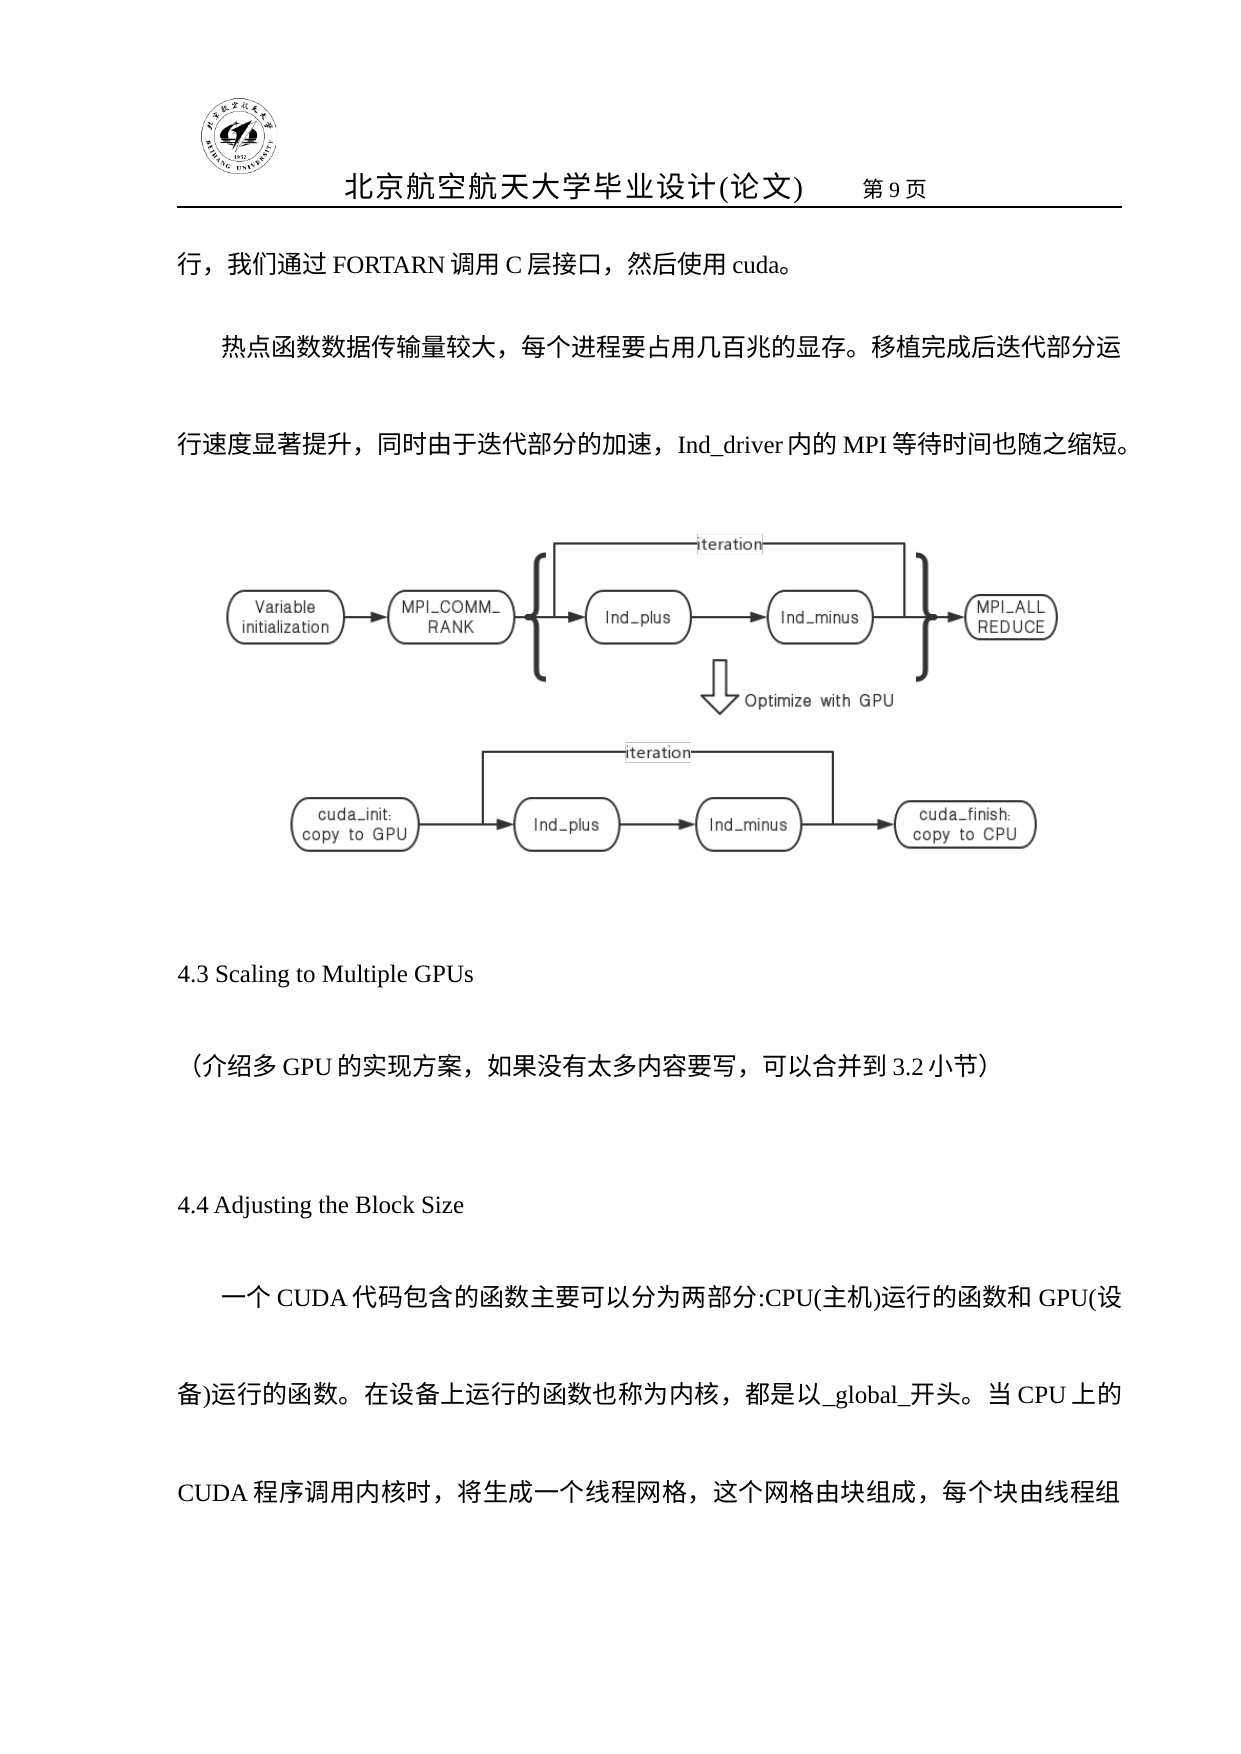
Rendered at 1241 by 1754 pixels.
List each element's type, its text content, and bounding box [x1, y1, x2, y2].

picture [201, 98, 277, 174]
subtitle 4.3 Scaling to Multiple GPUs [177, 958, 1122, 990]
text 一个CUDA代码包含的函数主要可以分为两部分:CPU(主机)运行的函数和GPU(设备)运行的函数。在设备上运行的函数也称为内核，都是以_global_开头。当CPU上的CUDA程序调用内核时，将生成一个线程网格，这个网格由块组成，每个块由线程组成。 [177, 1263, 1122, 1523]
subtitle 4.4 Adjusting the Block Size [177, 1189, 1122, 1221]
text 热点函数数据传输量较大，每个进程要占用几百兆的显存。移植完成后迭代部分运行速度显著提升，同时由于迭代部分的加速，Ind_driver内的MPI等待时间也随之缩短。 [177, 313, 1122, 476]
text （介绍多GPU的实现方案，如果没有太多内容要写，可以合并到3.2小节） [177, 1032, 1122, 1097]
picture [177, 493, 1122, 916]
